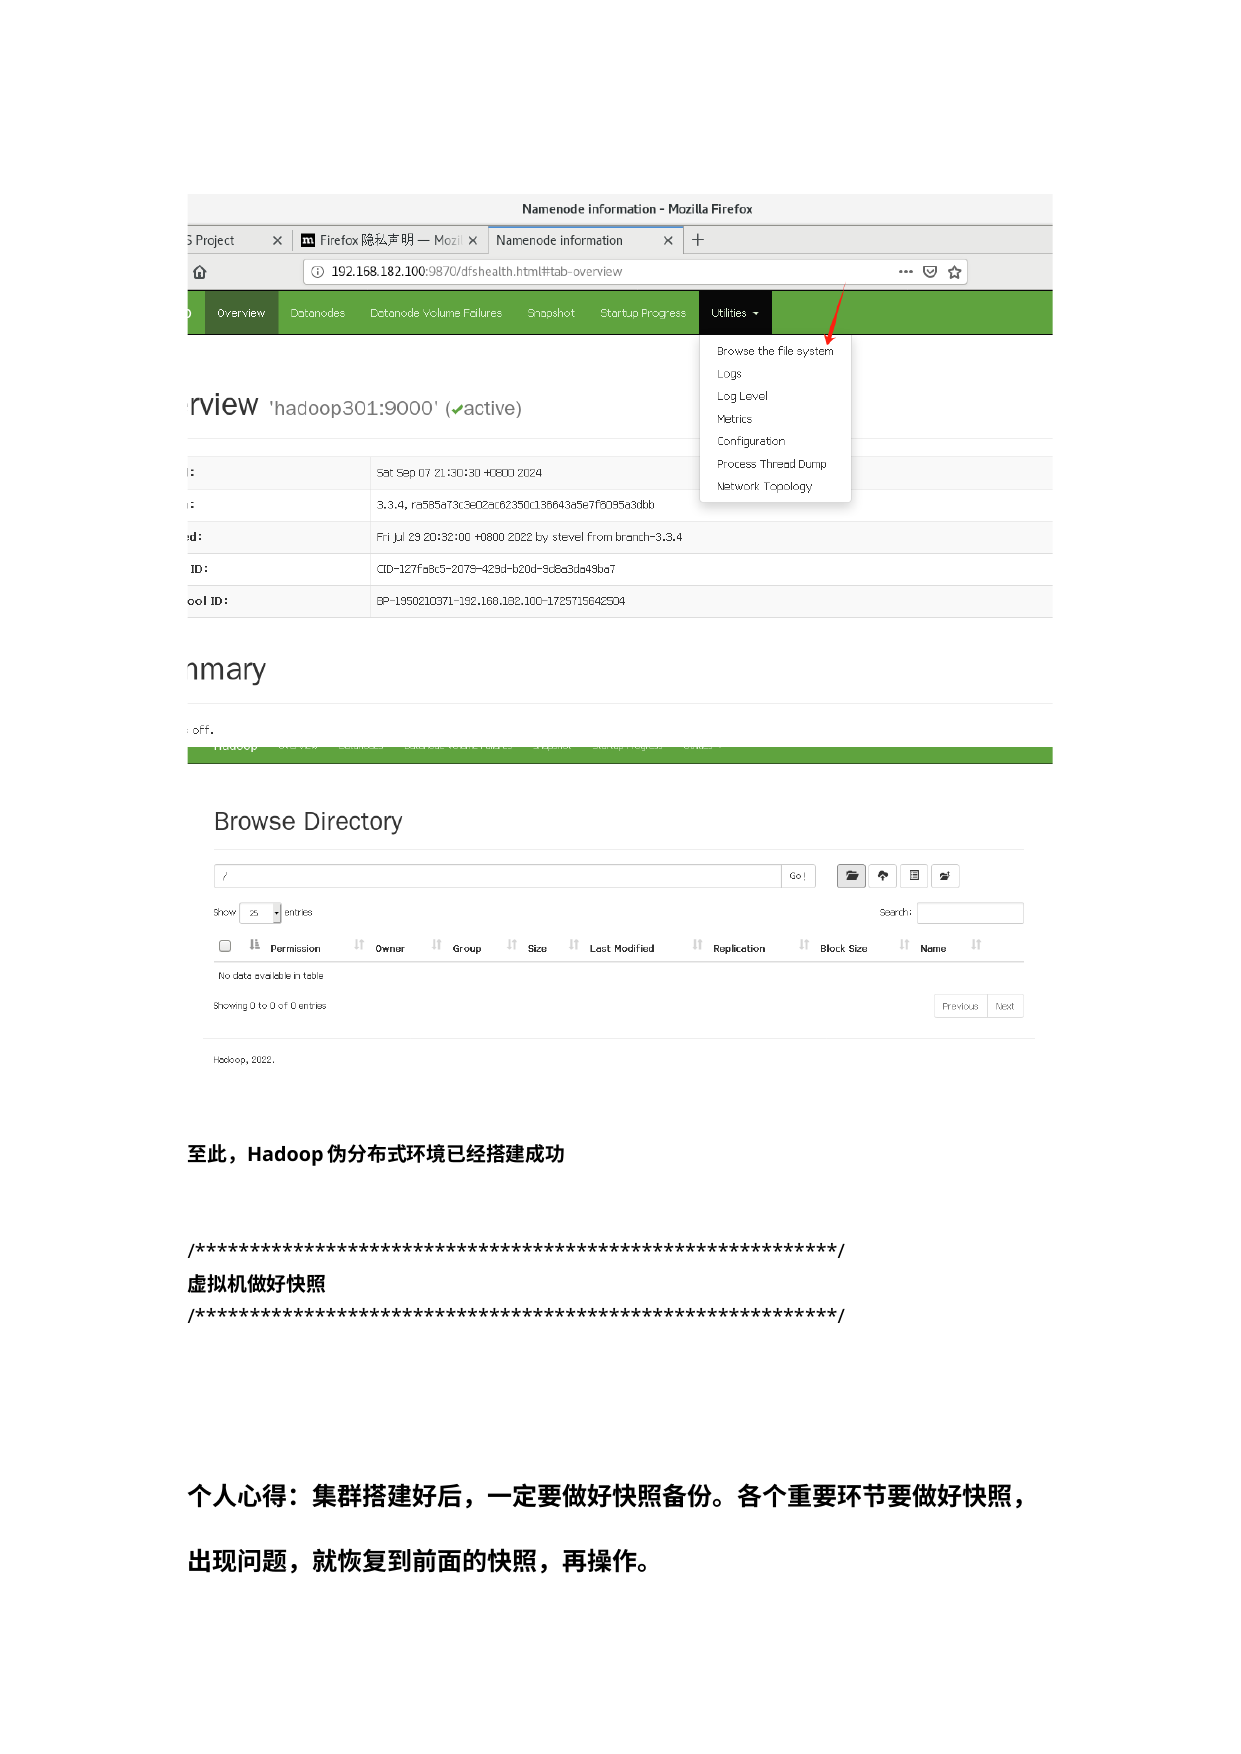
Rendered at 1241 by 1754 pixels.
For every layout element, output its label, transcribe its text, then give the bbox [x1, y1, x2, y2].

picture [187, 194, 1053, 745]
picture [187, 747, 1053, 1089]
text 虚拟机做好快照 [187, 1267, 1053, 1299]
text 至此，Hadoop伪分布式环境已经搭建成功 [187, 1137, 1053, 1169]
text 个人心得：集群搭建好后，一定要做好快照备份。各个重要环节要做好快照，出现问题，就恢复到前面的快照，再操作。 [187, 1462, 1053, 1592]
text /***********************************************************/ [187, 1234, 1053, 1267]
text /***********************************************************/ [187, 1299, 1053, 1332]
